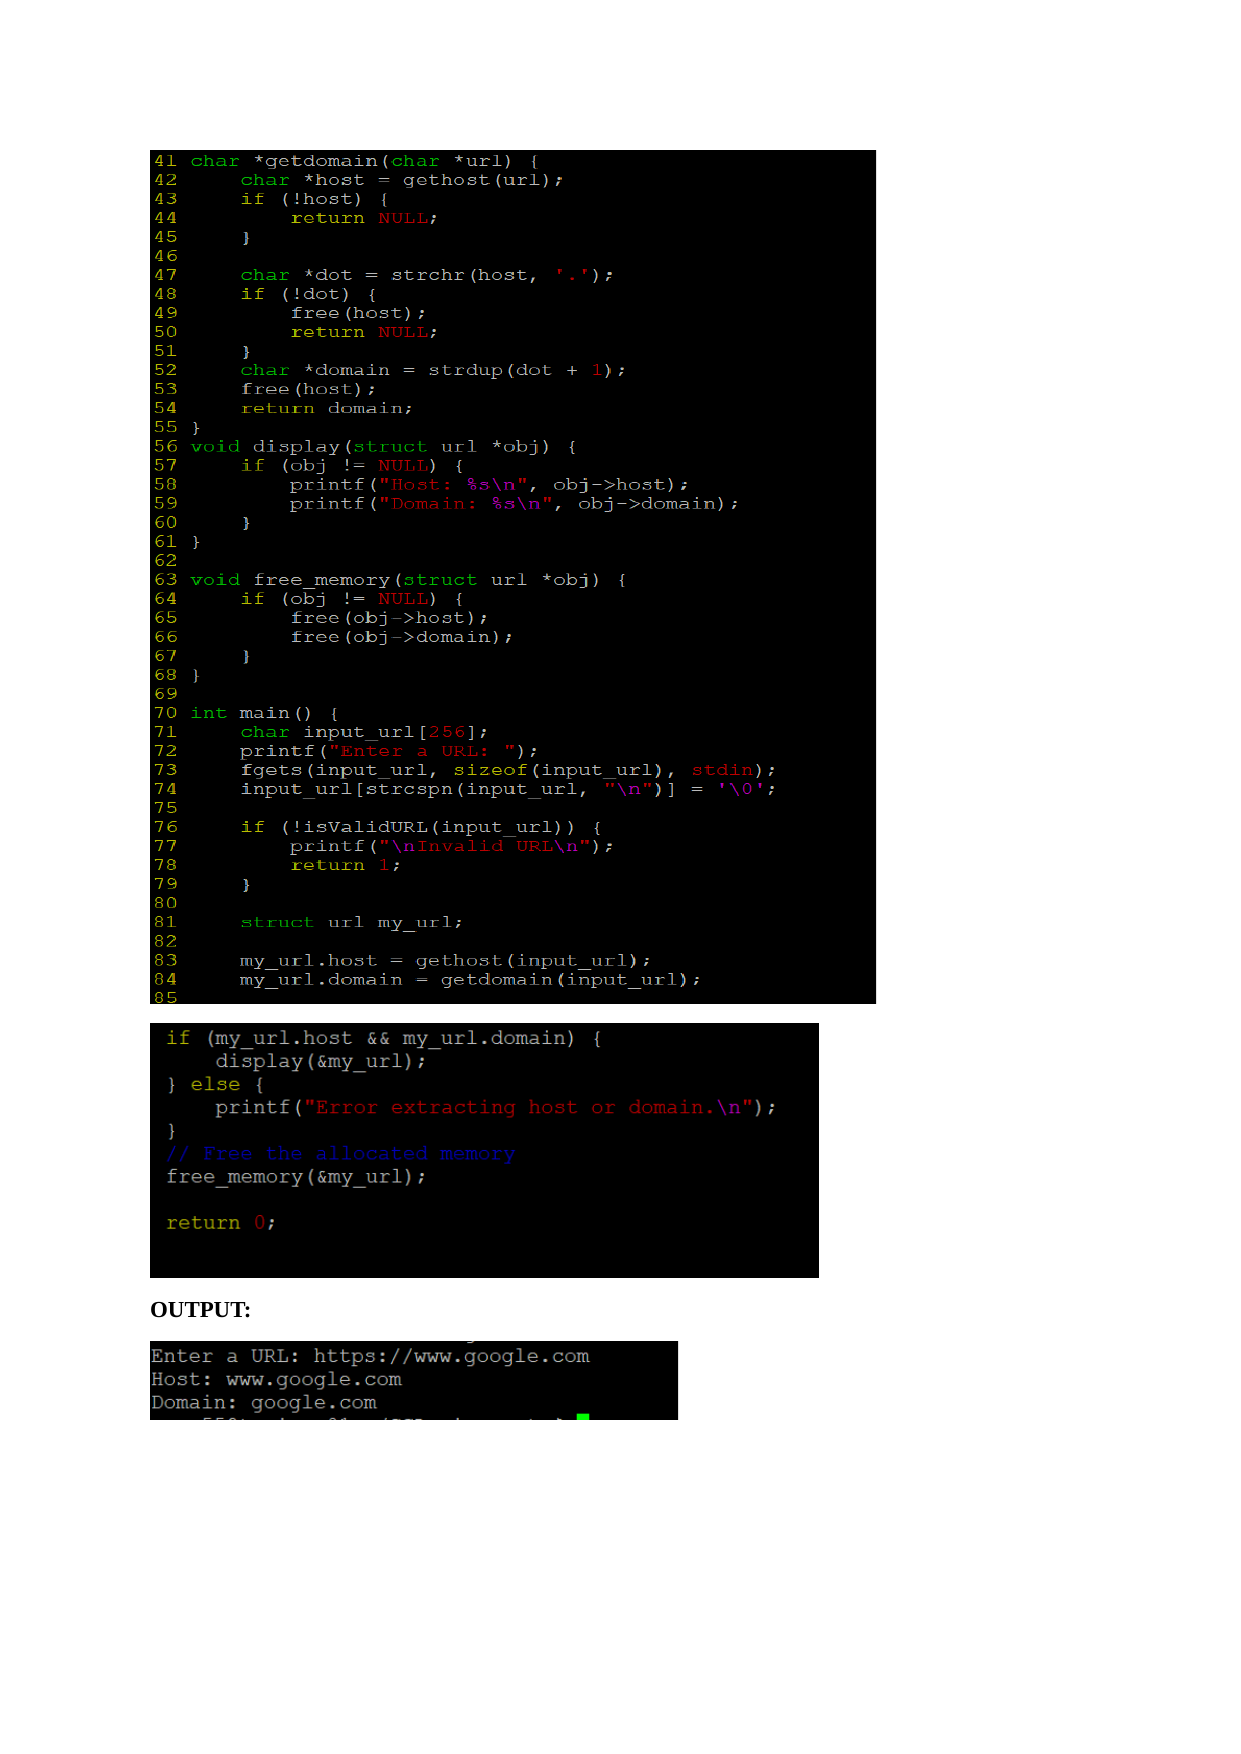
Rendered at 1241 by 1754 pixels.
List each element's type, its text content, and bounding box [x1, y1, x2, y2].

text OUTPUT: [150, 1296, 1090, 1323]
picture [150, 1023, 819, 1278]
picture [150, 1341, 679, 1420]
picture [150, 150, 877, 1004]
